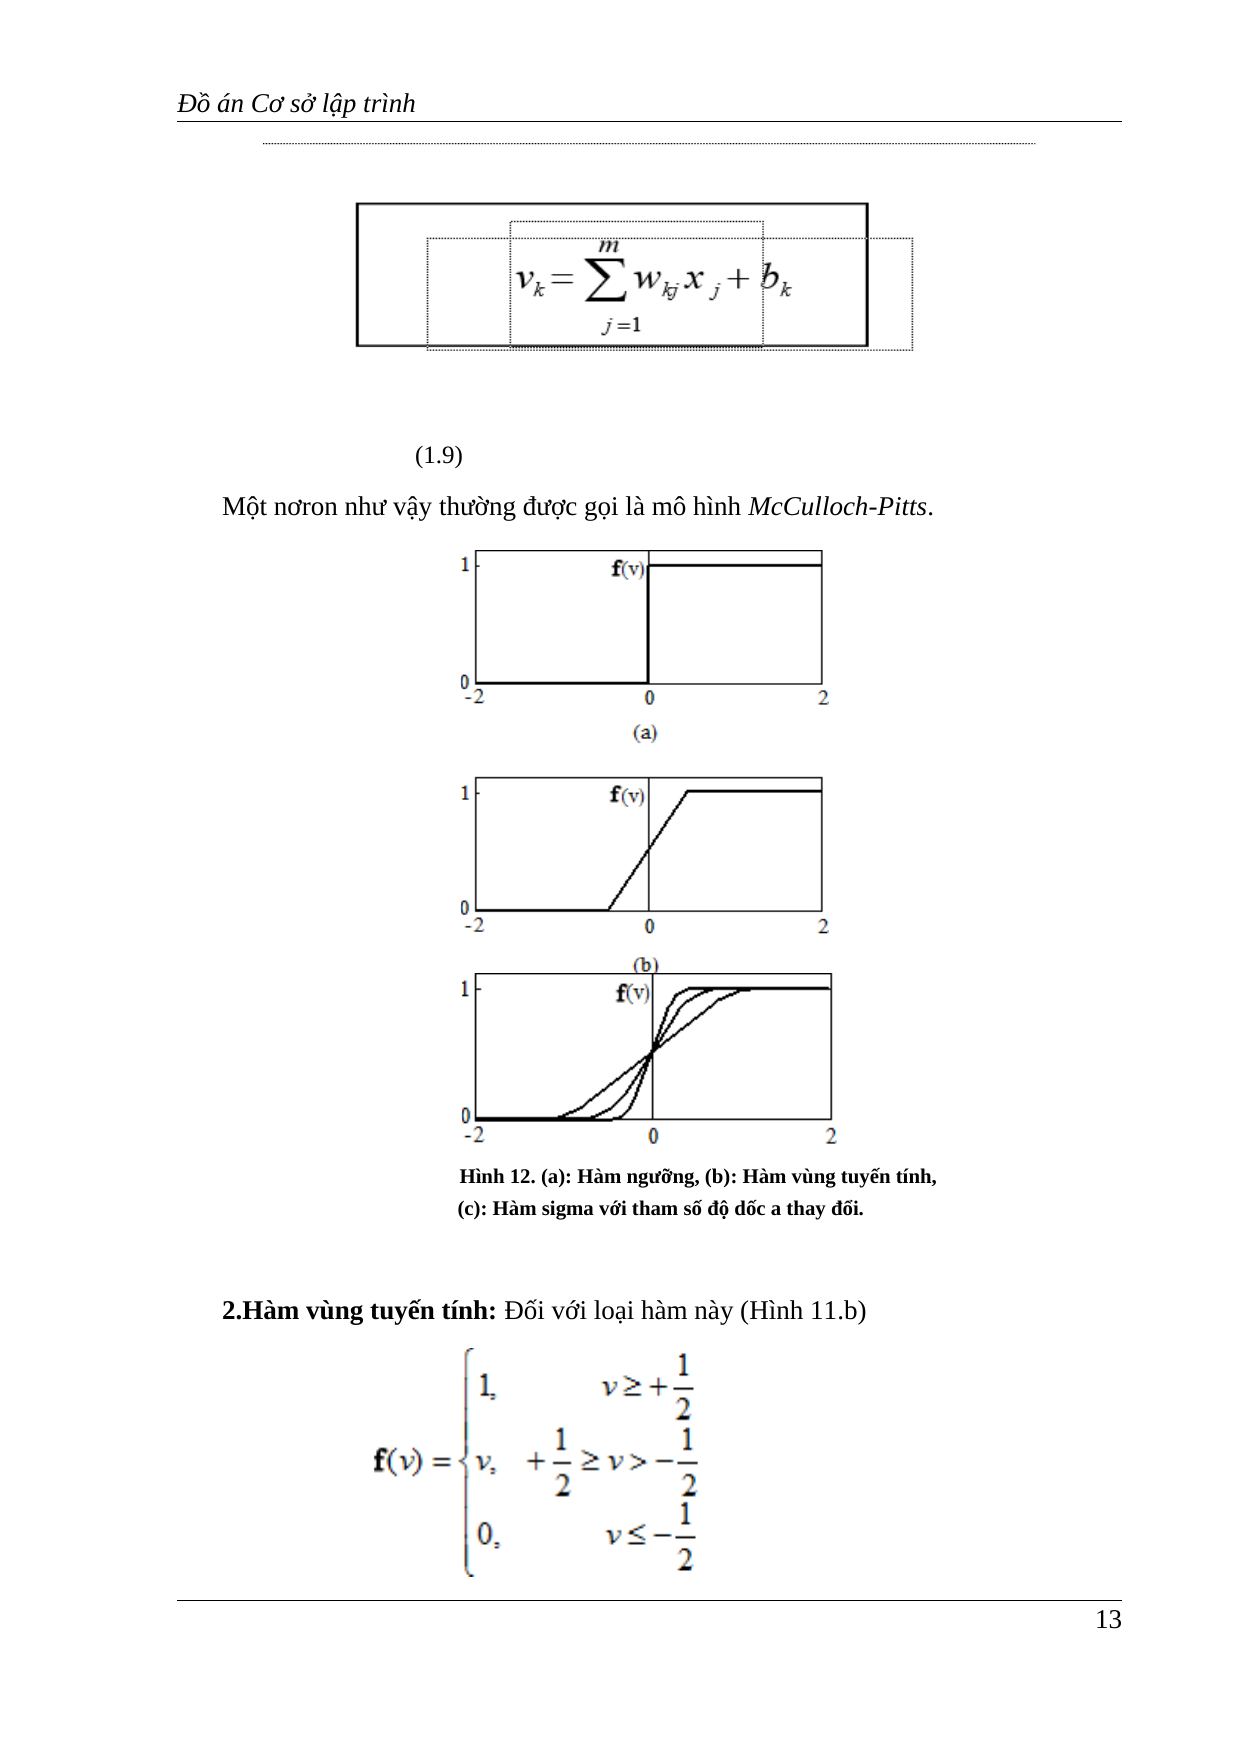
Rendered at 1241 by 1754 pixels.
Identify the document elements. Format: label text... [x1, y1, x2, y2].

text Một nơron như vậy thường được gọi là mô hình McCulloch-Pitts. [222, 490, 1122, 521]
picture [460, 550, 837, 1151]
text 2.Hàm vùng tuyến tính: Đối với loại hàm này (Hình 11.b) [222, 1294, 1122, 1325]
picture [373, 1348, 698, 1577]
picture [263, 143, 1036, 390]
text (1.9) [222, 440, 656, 469]
